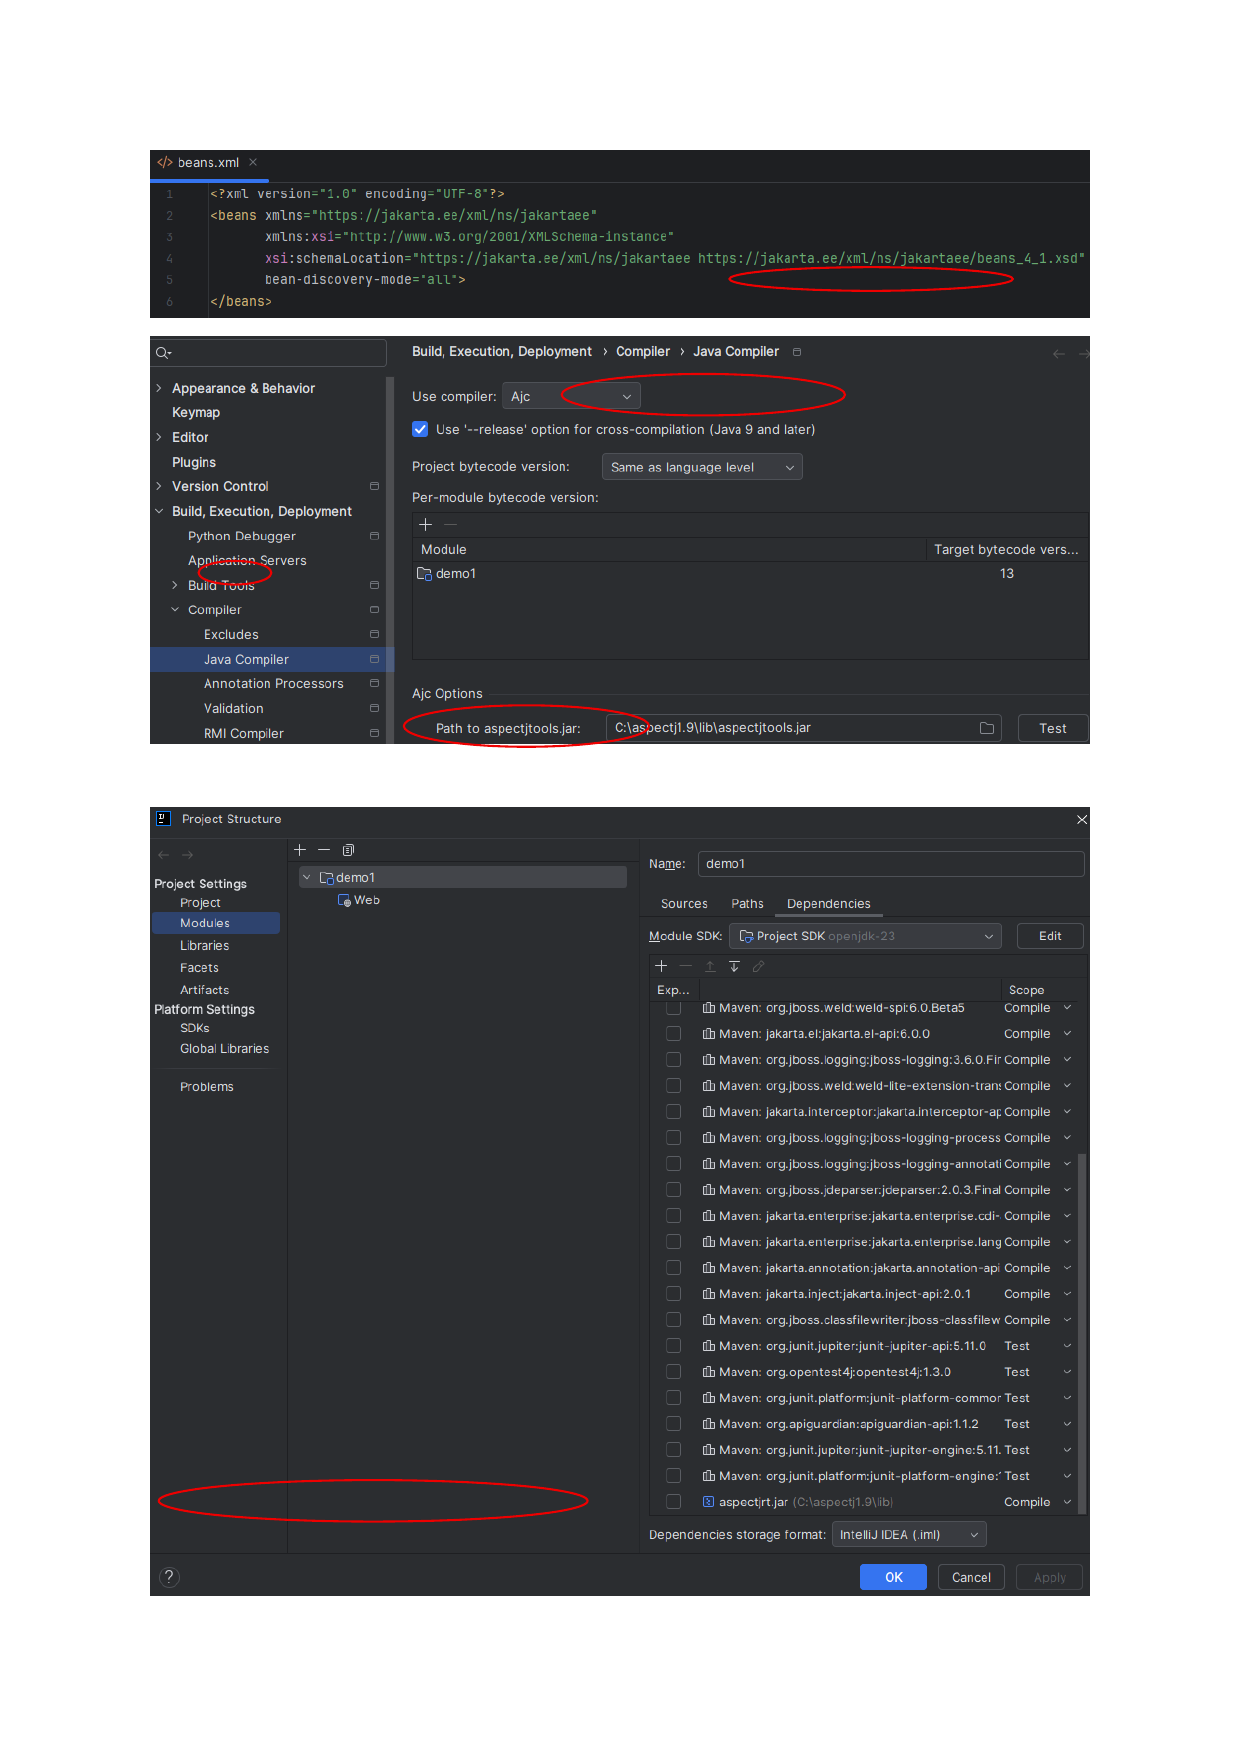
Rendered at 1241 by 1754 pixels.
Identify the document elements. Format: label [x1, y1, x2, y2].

picture [406, 707, 647, 744]
picture [150, 150, 1090, 318]
picture [150, 336, 1090, 744]
picture [150, 807, 1090, 1596]
